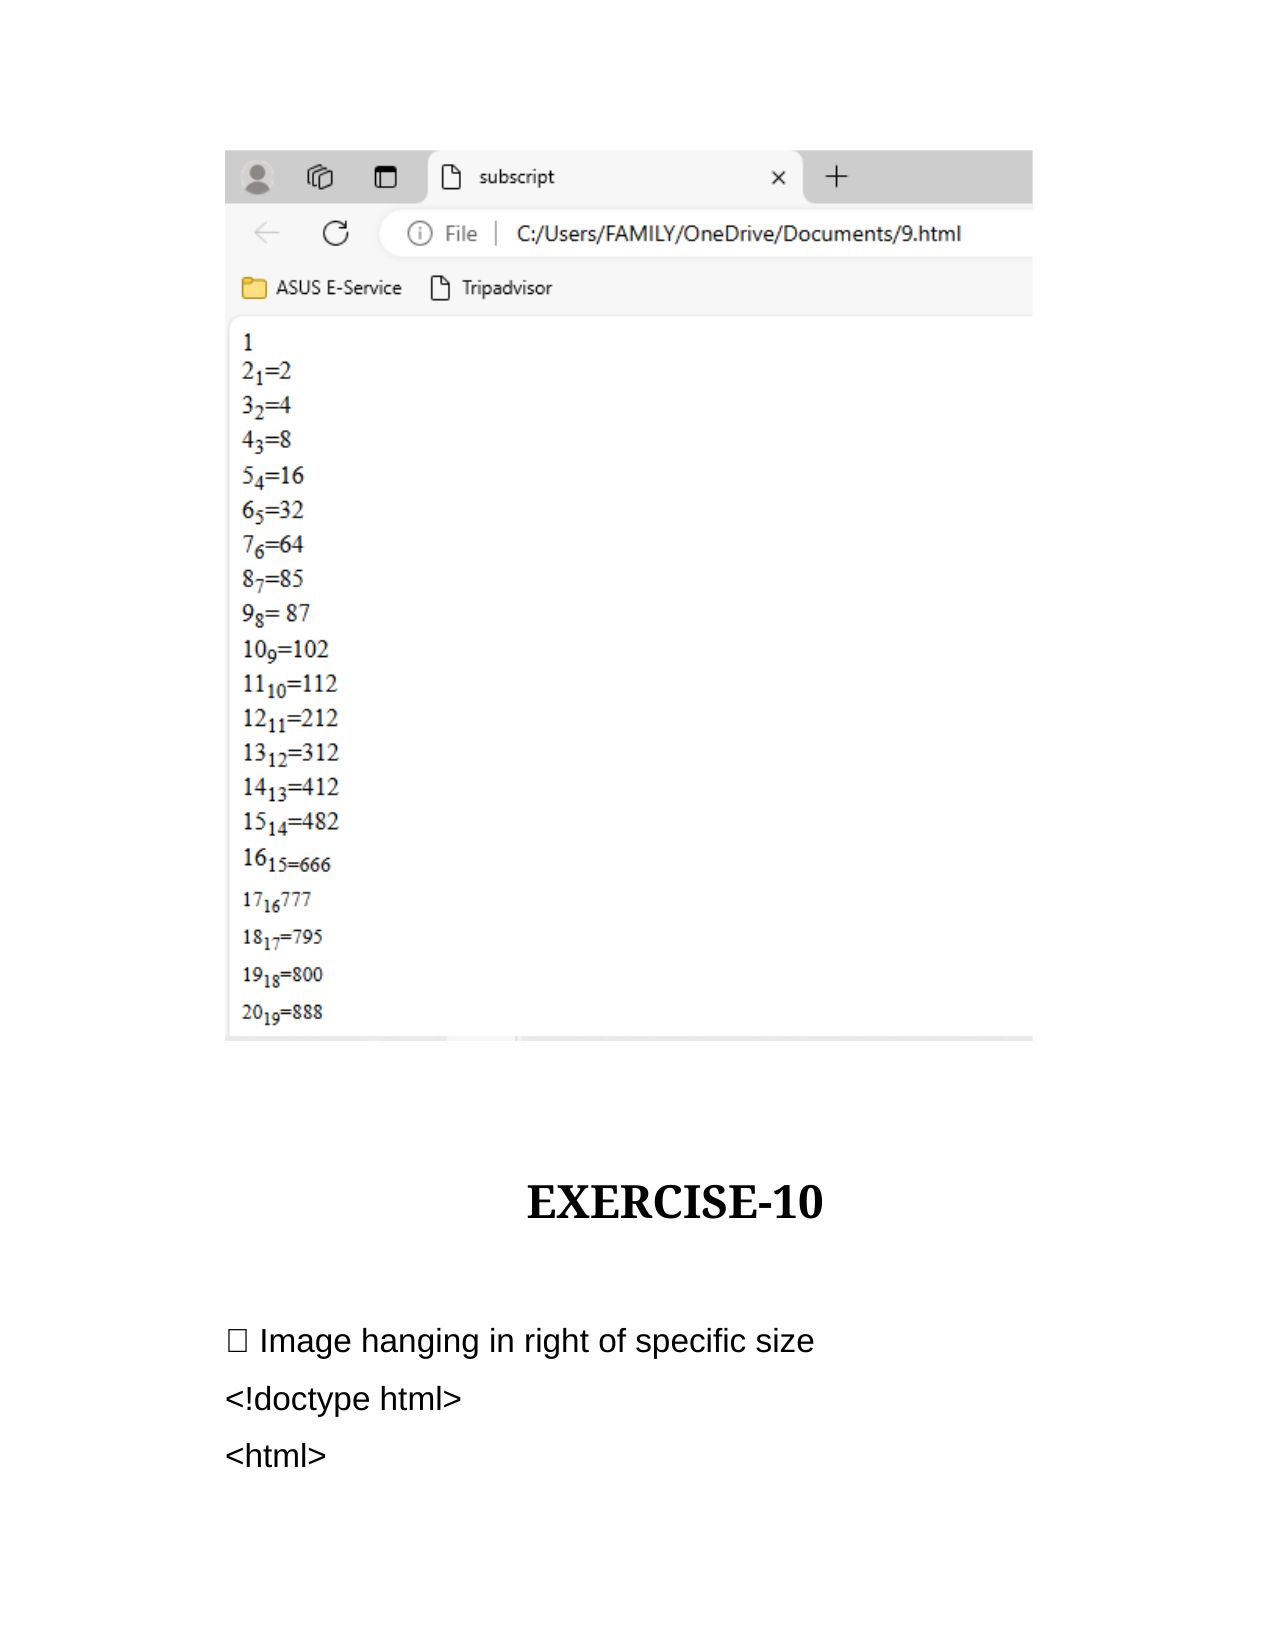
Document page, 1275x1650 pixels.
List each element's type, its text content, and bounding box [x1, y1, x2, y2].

list <!doctype html> [225, 1378, 1125, 1417]
list <html> [225, 1436, 1125, 1474]
list  Image hanging in right of specific size [225, 1321, 1125, 1359]
list EXERCISE-10 [225, 1170, 1125, 1232]
picture [225, 150, 1033, 1041]
